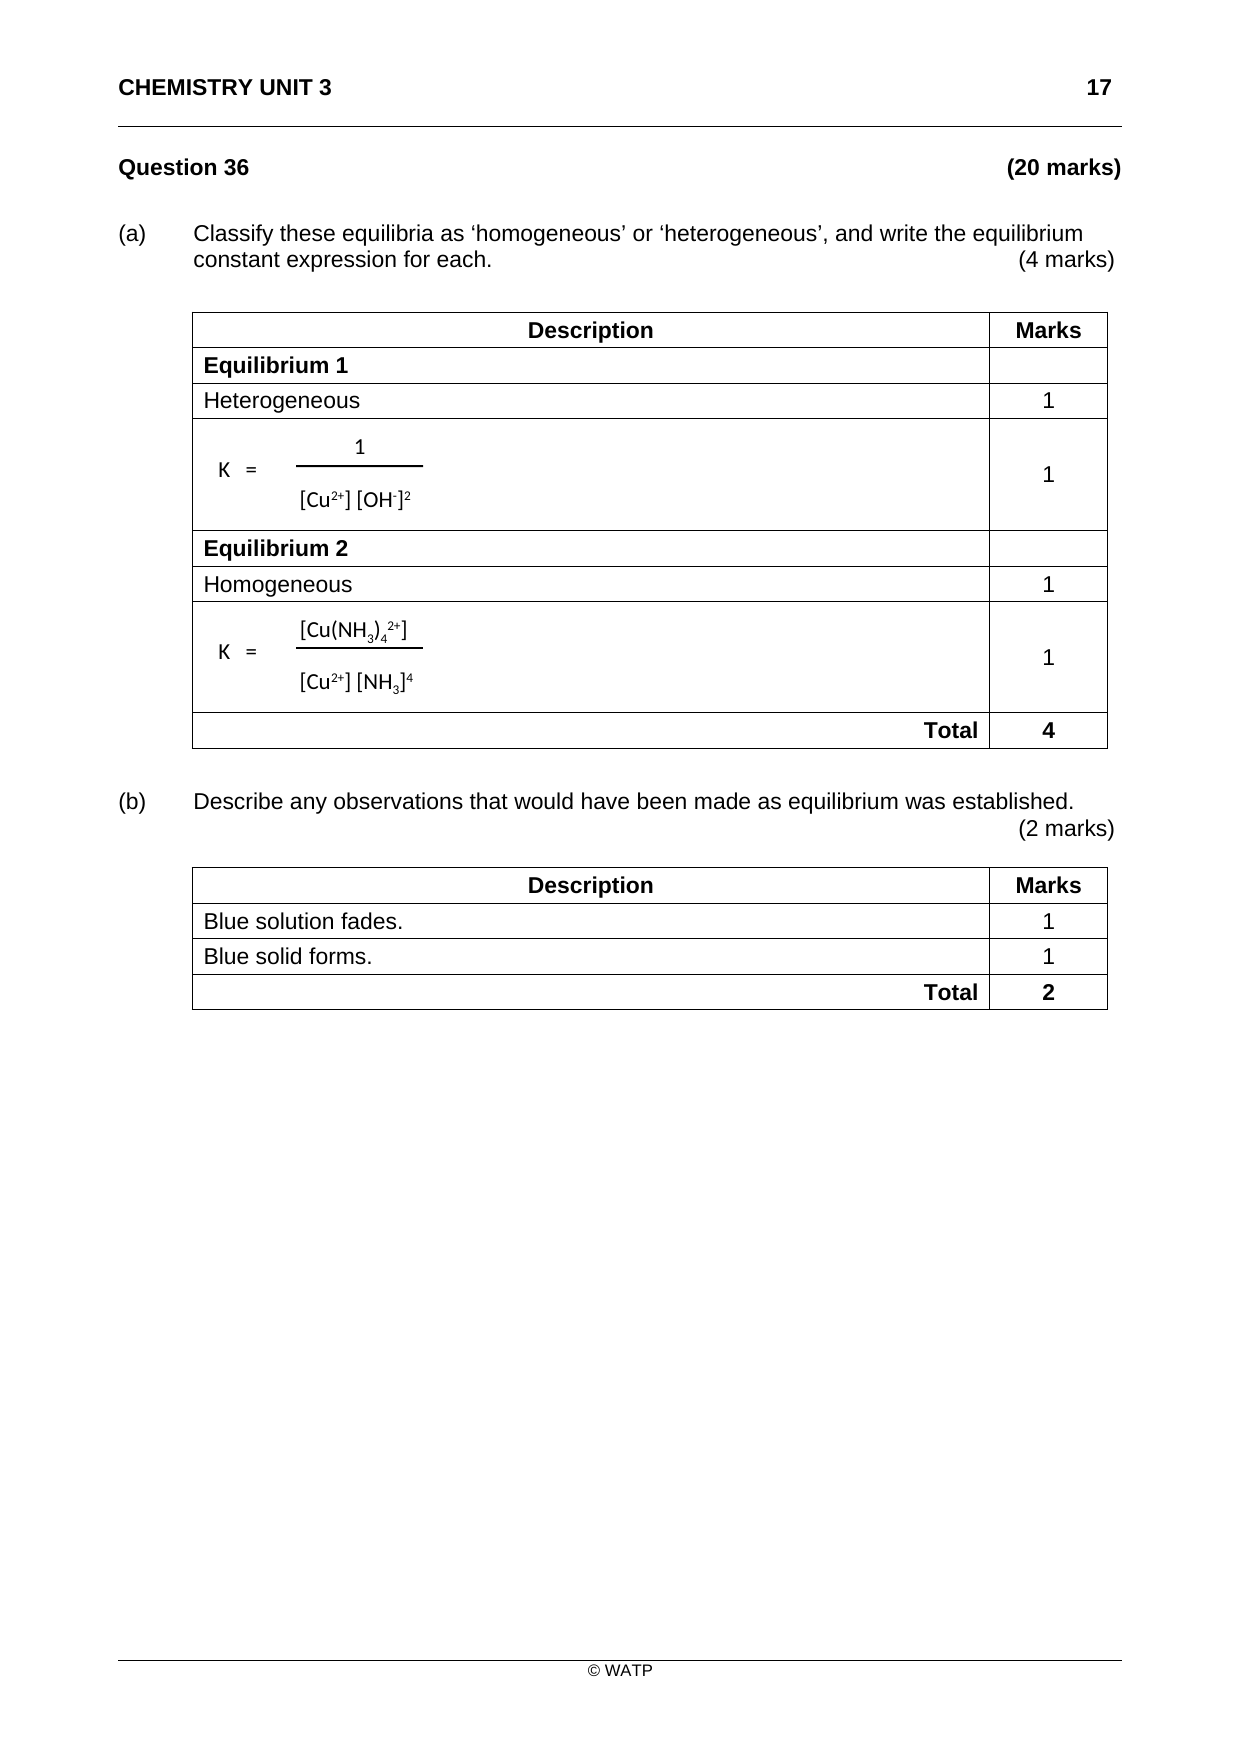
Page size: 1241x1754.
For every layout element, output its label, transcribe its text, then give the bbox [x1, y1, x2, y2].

table_cell [990, 348, 1107, 382]
table_cell 1 [990, 419, 1107, 530]
table_cell Equilibrium 1 [193, 348, 989, 382]
table_cell Homogeneous [193, 567, 989, 601]
text (a) Classify these equilibria as ‘homogeneous’ or ‘heterogeneous’, and write the equilibrium constant expression for each. (4 marks) [118, 219, 1122, 272]
table_cell 2 [990, 975, 1107, 1009]
table_cell Heterogeneous [193, 384, 989, 418]
table_header Description [193, 313, 989, 347]
table_cell [193, 419, 989, 530]
table_header Description [193, 868, 989, 903]
table_cell [990, 531, 1107, 566]
text Question 36 (20 marks) [118, 154, 1122, 180]
table_header Marks [990, 868, 1107, 903]
table_cell 1 [990, 602, 1107, 712]
table_cell Equilibrium 2 [193, 531, 989, 566]
table_cell 4 [990, 713, 1107, 748]
table_cell 1 [990, 939, 1107, 973]
table_cell Total [193, 713, 989, 748]
table_cell [193, 602, 989, 712]
table_cell Blue solution fades. [193, 904, 989, 938]
text (b) Describe any observations that would have been made as equilibrium was established. (2 marks) [118, 788, 1122, 841]
table_cell 1 [990, 567, 1107, 601]
table_cell Blue solid forms. [193, 939, 989, 973]
table_header Marks [990, 313, 1107, 347]
table_cell Total [193, 975, 989, 1009]
table_cell 1 [990, 904, 1107, 938]
table_cell 1 [990, 384, 1107, 418]
